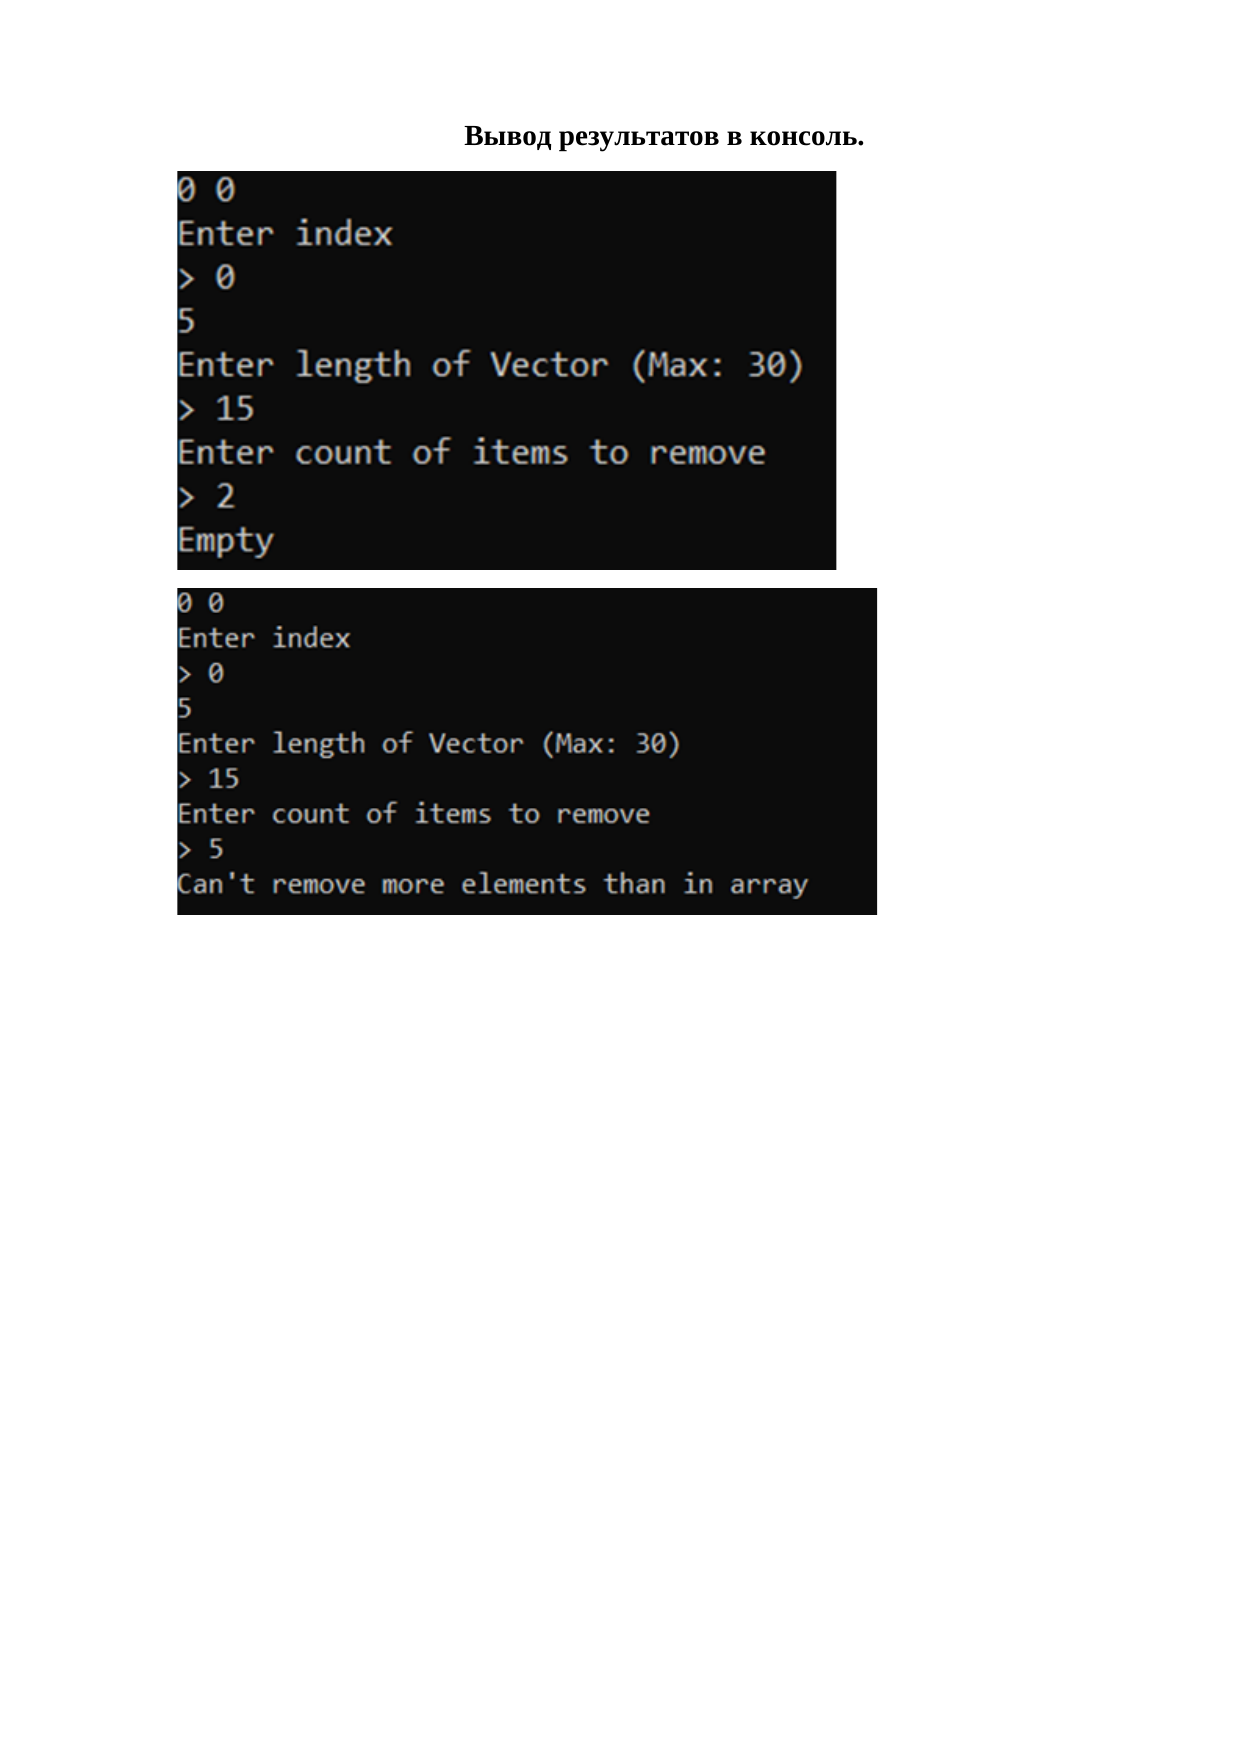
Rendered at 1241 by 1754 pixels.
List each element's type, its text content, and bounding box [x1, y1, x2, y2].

picture [177, 588, 878, 915]
picture [177, 171, 837, 570]
text Вывод результатов в консоль. [177, 118, 1152, 152]
